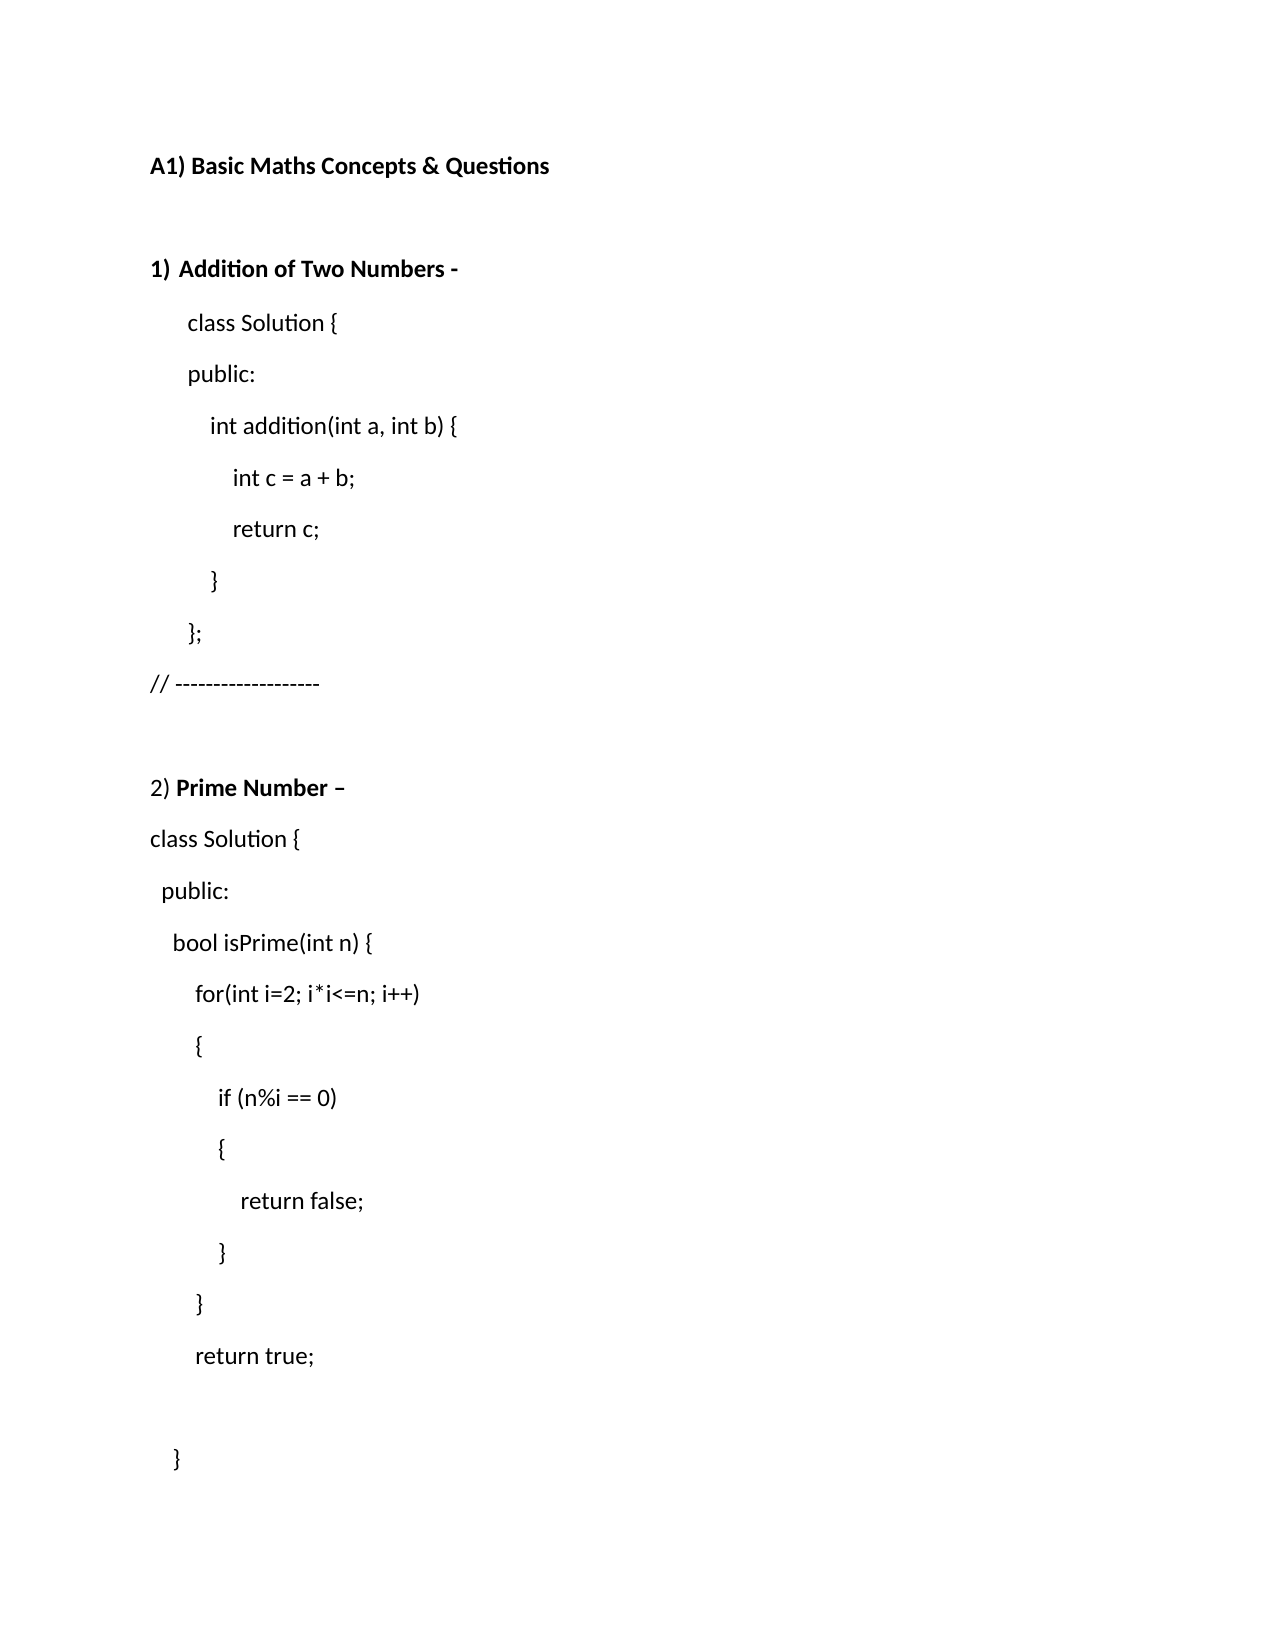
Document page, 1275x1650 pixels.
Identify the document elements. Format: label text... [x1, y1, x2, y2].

text class Solution { [150, 823, 1125, 854]
text if (n%i == 0) [150, 1082, 1125, 1112]
text } [187, 565, 1125, 596]
text return c; [187, 513, 1125, 544]
text int addition(int a, int b) { [187, 410, 1125, 441]
text int c = a + b; [187, 462, 1125, 492]
text } [150, 1443, 1125, 1474]
text A1) Basic Maths Concepts & Questions [150, 150, 1125, 181]
text public: [150, 875, 1125, 906]
text 2) Prime Number – [150, 772, 1125, 802]
text }; [187, 617, 1125, 647]
text { [150, 1133, 1125, 1164]
text return false; [150, 1185, 1125, 1216]
text for(int i=2; i*i<=n; i++) [150, 978, 1125, 1009]
text } [150, 1237, 1125, 1267]
text 1) Addition of Two Numbers - [150, 253, 1125, 284]
text bool isPrime(int n) { [150, 927, 1125, 957]
text return true; [150, 1340, 1125, 1371]
text public: [187, 358, 1125, 389]
text } [150, 1288, 1125, 1319]
text // ------------------- [150, 668, 1125, 699]
text { [150, 1030, 1125, 1061]
text class Solution { [187, 307, 1125, 337]
